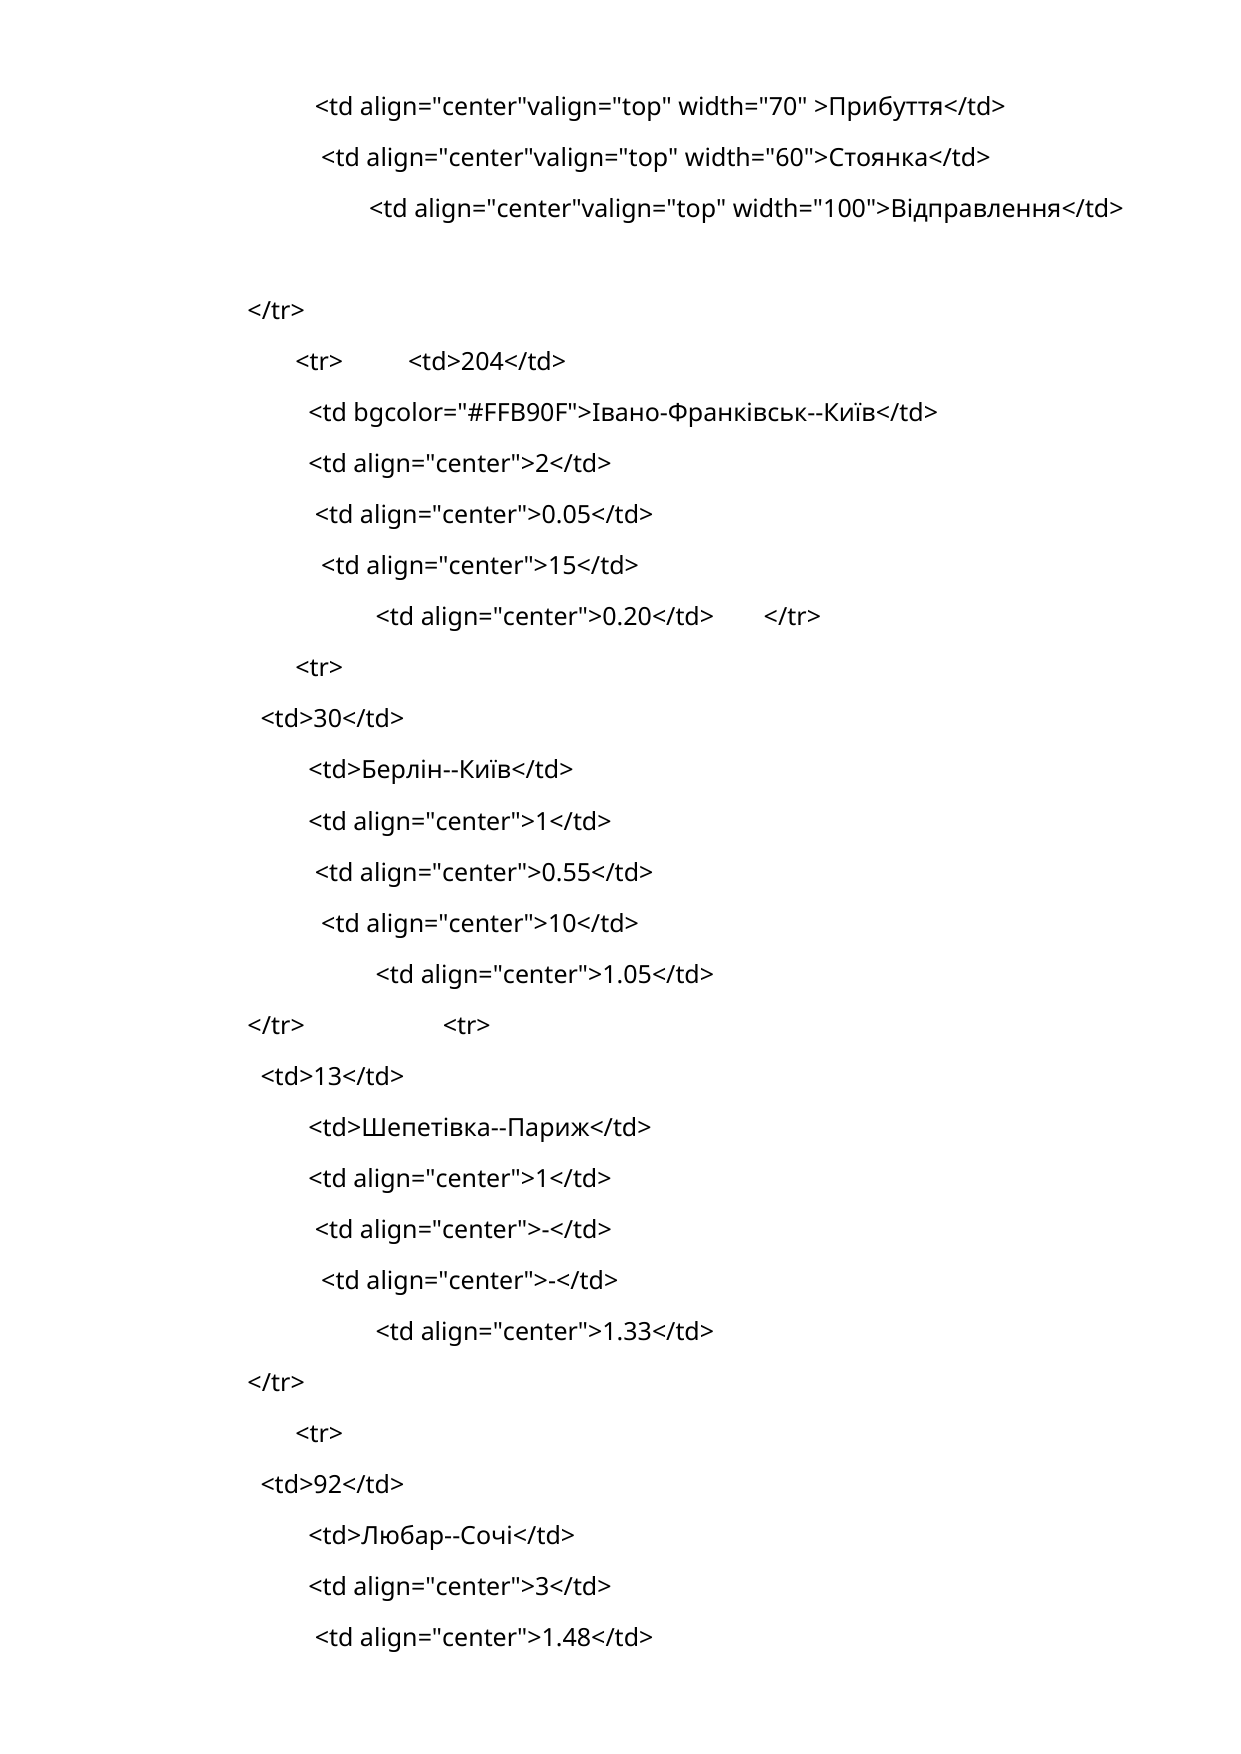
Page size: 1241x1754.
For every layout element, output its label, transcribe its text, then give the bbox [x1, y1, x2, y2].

text <td align="center">15</td> [148, 548, 1152, 582]
text <td align="center">1.48</td> [148, 1620, 1152, 1654]
text <td align="center"valign="top" width="60">Стоянка</td> [148, 139, 1152, 174]
text </tr> <tr> [148, 1007, 1152, 1041]
text <td>Любар--Сочі</td> [148, 1518, 1152, 1552]
text <td align="center">10</td> [148, 905, 1152, 939]
text <td align="center"valign="top" width="100">Відправлення</td> [148, 191, 1152, 276]
text <td>30</td> [148, 701, 1152, 735]
text <td align="center">1</td> [148, 803, 1152, 837]
text <td align="center">0.55</td> [148, 854, 1152, 888]
text <tr> [148, 1416, 1152, 1450]
text </tr> [148, 293, 1152, 327]
text <td align="center">3</td> [148, 1569, 1152, 1603]
text <td align="center"valign="top" width="70" >Прибуття</td> [148, 88, 1152, 123]
text <td bgcolor="#FFB90F">Івано-Франківськ--Київ</td> [148, 395, 1152, 429]
text <td align="center">0.05</td> [148, 497, 1152, 531]
text <td align="center">0.20</td> </tr> [148, 599, 1152, 633]
text <td align="center">-</td> [148, 1211, 1152, 1246]
text <td align="center">2</td> [148, 446, 1152, 480]
text <td align="center">-</td> [148, 1262, 1152, 1297]
text <td align="center">1</td> [148, 1160, 1152, 1194]
text <td>13</td> [148, 1058, 1152, 1092]
text <td align="center">1.33</td> [148, 1313, 1152, 1348]
text <td>Шепетівка--Париж</td> [148, 1109, 1152, 1143]
text <tr> <td>204</td> [148, 344, 1152, 378]
text <td align="center">1.05</td> [148, 956, 1152, 990]
text <tr> [148, 650, 1152, 684]
text <td>92</td> [148, 1467, 1152, 1501]
text </tr> [148, 1364, 1152, 1399]
text <td>Берлін--Київ</td> [148, 752, 1152, 786]
